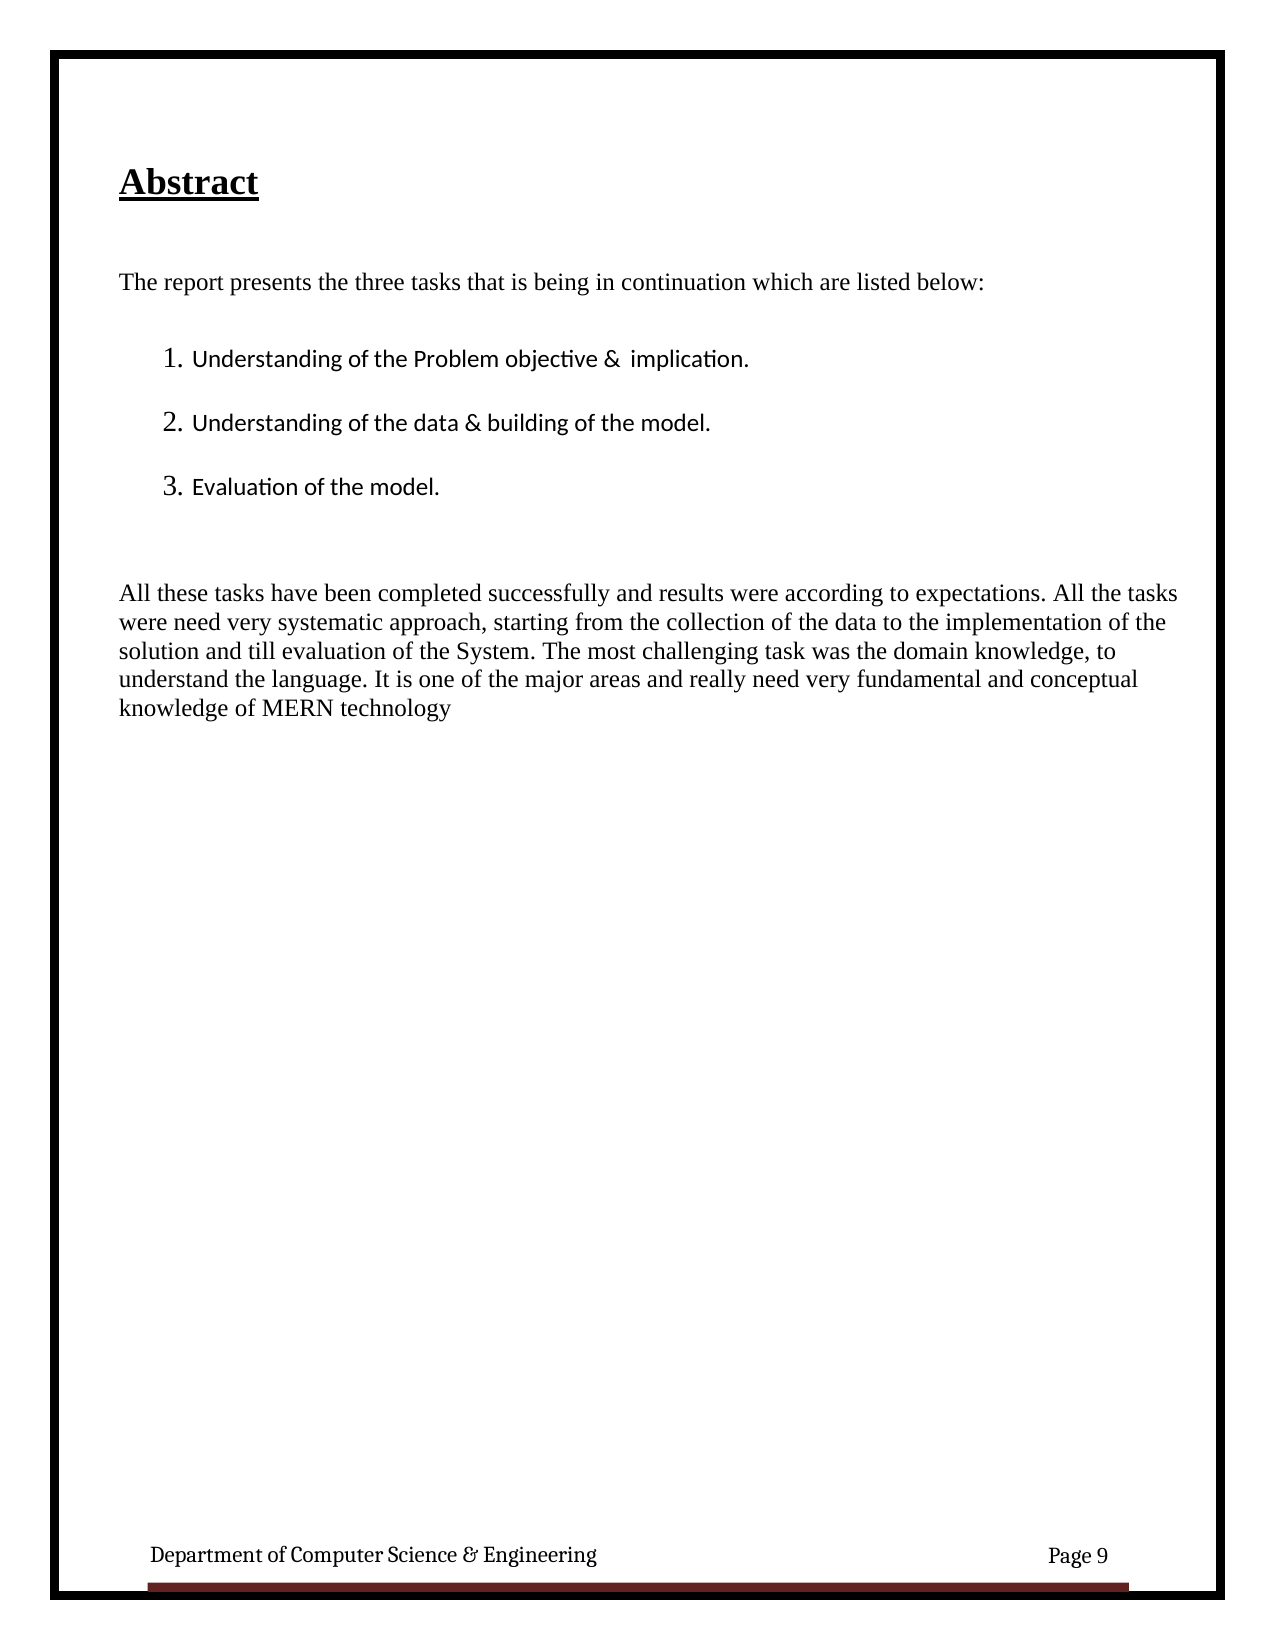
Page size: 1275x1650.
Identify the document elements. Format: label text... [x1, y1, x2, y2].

list Understanding of the data & building of the model. [162, 404, 1183, 438]
list Evaluation of the model. [162, 468, 1183, 502]
text Abstract [119, 159, 1183, 203]
list Understanding of the Problem objective & implication. [162, 340, 1183, 374]
text All these tasks have been completed successfully and results were according to expectations. All the tasks were need very systematic approach, starting from the collection of the data to the implementation of the solution and till evaluation of the System. The most challenging task was the domain knowledge, to understand the language. It is one of the major areas and really need very fundamental and conceptual knowledge of MERN technology [119, 578, 1183, 722]
text The report presents the three tasks that is being in continuation which are listed below: [119, 267, 1117, 296]
